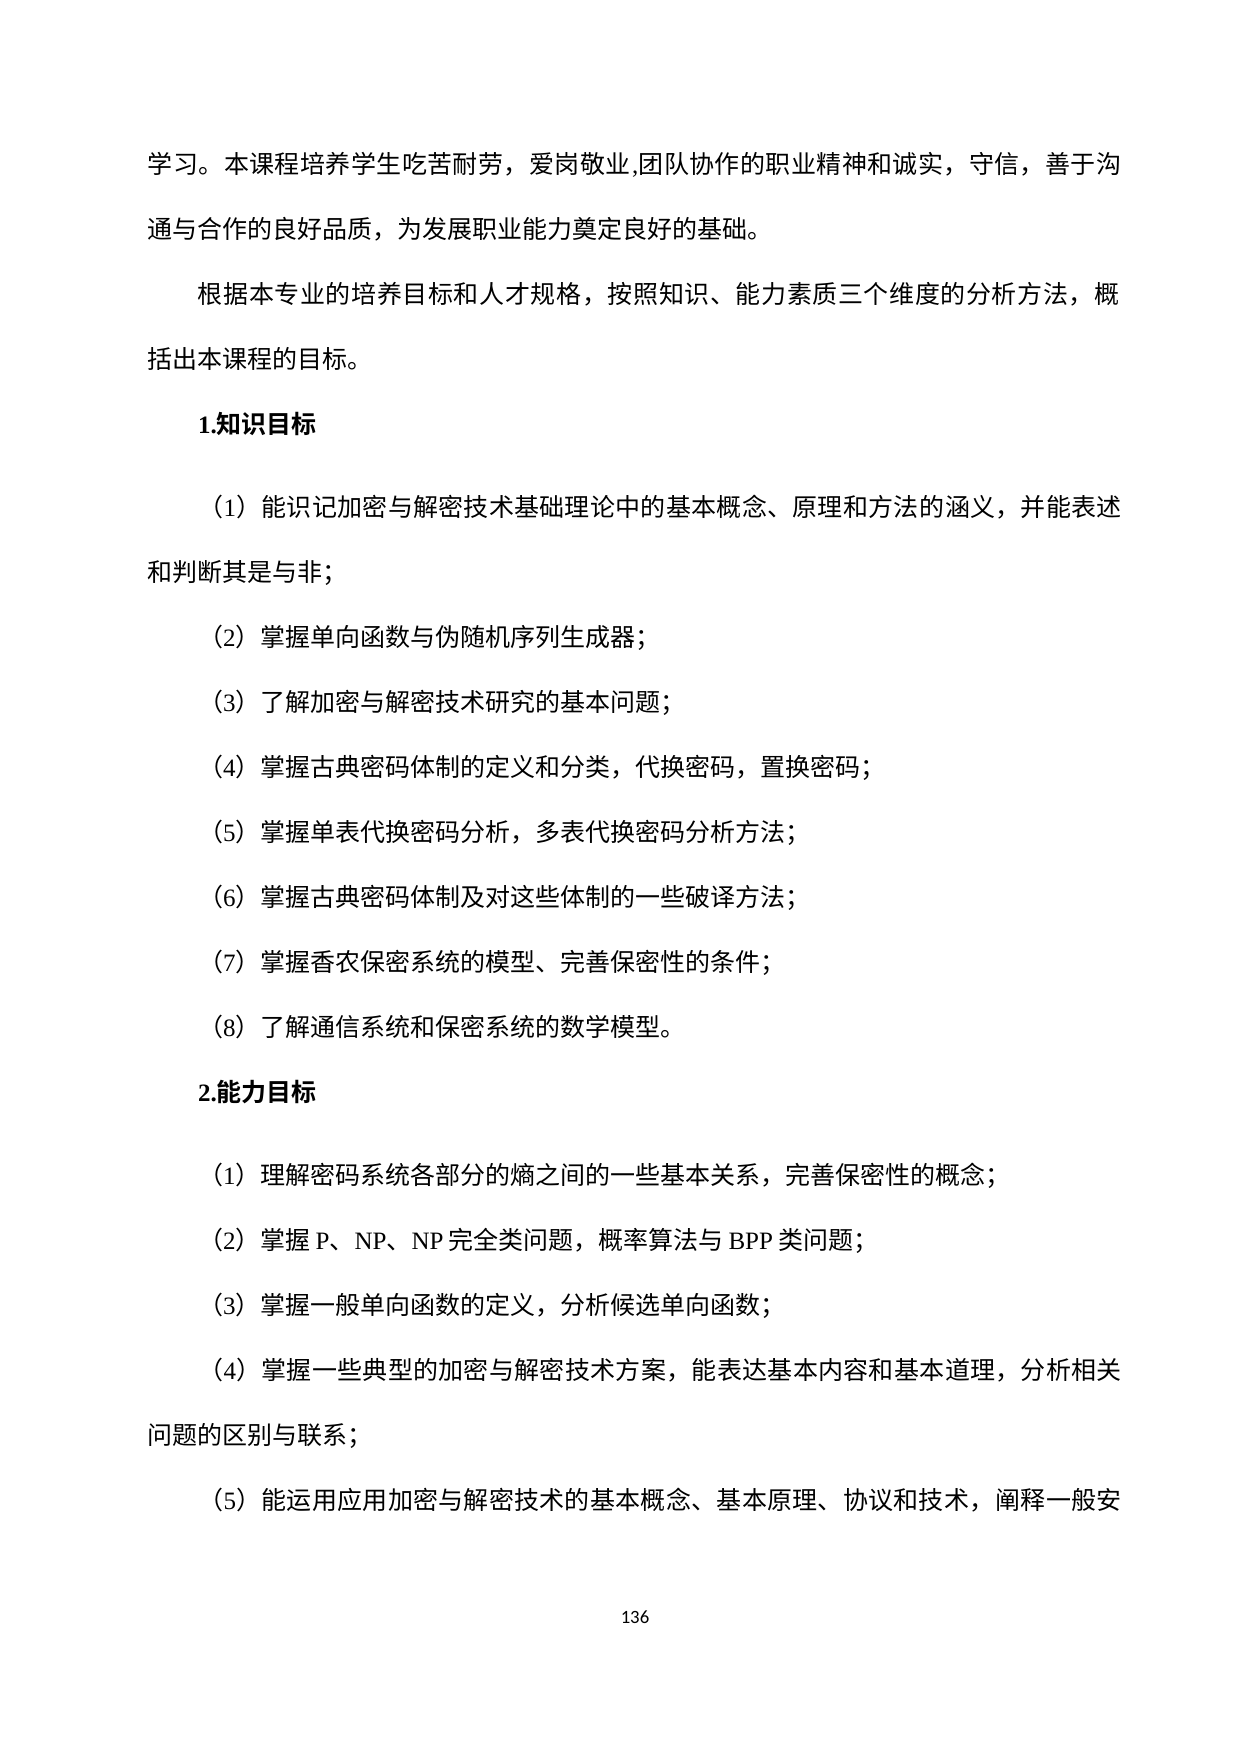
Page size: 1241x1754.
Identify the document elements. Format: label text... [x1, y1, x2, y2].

text （8）了解通信系统和保密系统的数学模型。 [148, 993, 1122, 1058]
text 1.知识目标 [148, 390, 1122, 455]
text 2.能力目标 [148, 1058, 1122, 1123]
text （1）理解密码系统各部分的熵之间的一些基本关系，完善保密性的概念； [148, 1141, 1122, 1206]
text （4）掌握古典密码体制的定义和分类，代换密码，置换密码； [148, 733, 1122, 798]
text （3）掌握一般单向函数的定义，分析候选单向函数； [148, 1271, 1122, 1336]
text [148, 1466, 1122, 1531]
text （4）掌握一些典型的加密与解密技术方案，能表达基本内容和基本道理，分析相关问题的区别与联系； [148, 1336, 1122, 1466]
text （6）掌握古典密码体制及对这些体制的一些破译方法； [148, 863, 1122, 928]
text （7）掌握香农保密系统的模型、完善保密性的条件； [148, 928, 1122, 993]
text （1）能识记加密与解密技术基础理论中的基本概念、原理和方法的涵义，并能表述和判断其是与非； [148, 473, 1122, 603]
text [148, 130, 1122, 260]
text （5）掌握单表代换密码分析，多表代换密码分析方法； [148, 798, 1122, 863]
text 根据本专业的培养目标和人才规格，按照知识、能力素质三个维度的分析方法，概括出本课程的目标。 [148, 260, 1122, 390]
text （3）了解加密与解密技术研究的基本问题； [148, 668, 1122, 733]
text （2）掌握P、NP、NP完全类问题，概率算法与BPP类问题； [148, 1206, 1122, 1271]
text （2）掌握单向函数与伪随机序列生成器； [148, 603, 1122, 668]
